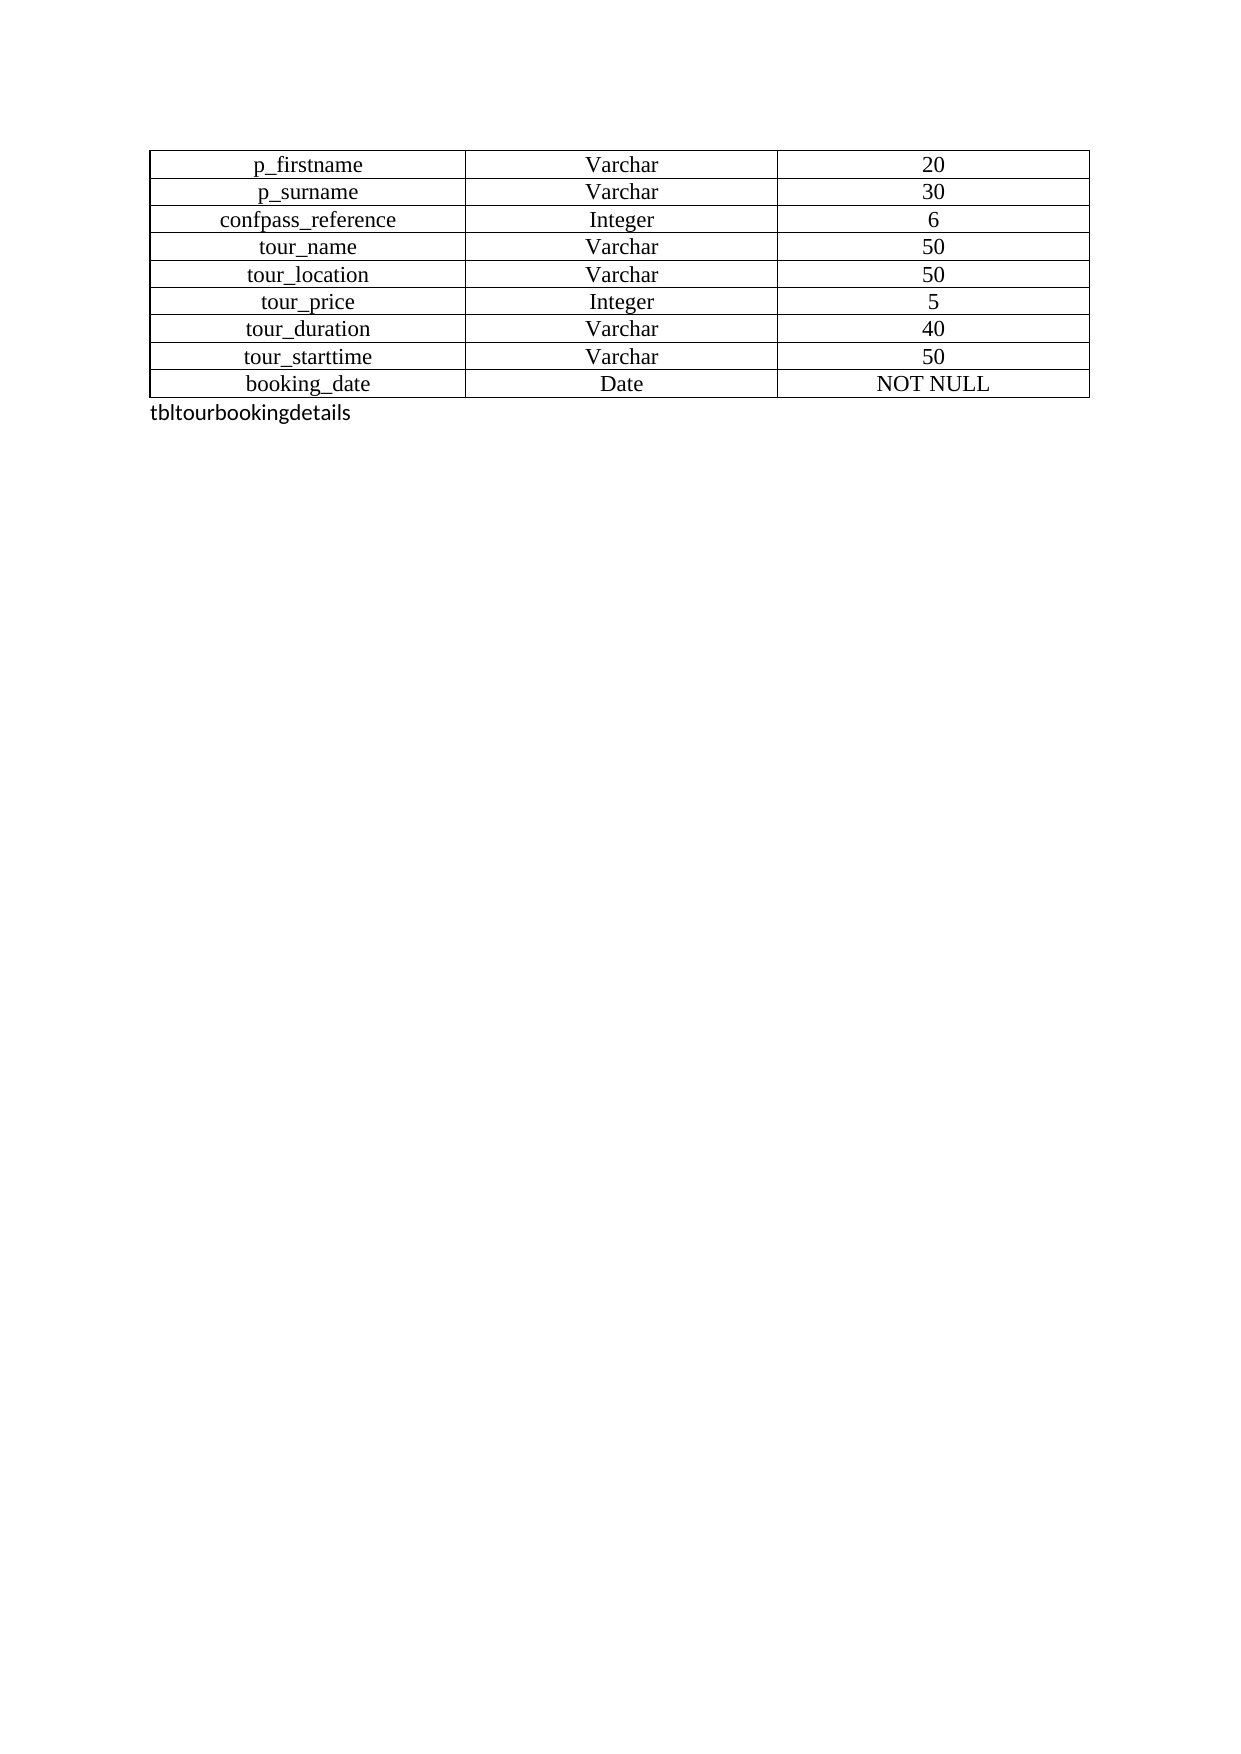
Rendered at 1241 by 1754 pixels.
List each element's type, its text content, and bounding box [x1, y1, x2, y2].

table_cell booking_date [151, 370, 465, 397]
table_cell p_firstname [151, 151, 465, 177]
table_cell NOT NULL [778, 370, 1089, 397]
table_cell Varchar [466, 343, 777, 369]
table_cell tour_duration [151, 315, 465, 342]
table_cell confpass_reference [151, 206, 465, 232]
table_cell 20 [778, 151, 1089, 177]
table_cell tour_name [151, 233, 465, 259]
table_cell 6 [778, 206, 1089, 232]
table_cell 40 [778, 315, 1089, 342]
text tbltourbookingdetails [150, 398, 1090, 426]
table_cell Integer [466, 288, 777, 314]
table_cell Varchar [466, 233, 777, 259]
table_cell 50 [778, 261, 1089, 287]
table_cell 50 [778, 343, 1089, 369]
table_cell tour_starttime [151, 343, 465, 369]
table_cell tour_price [151, 288, 465, 314]
table_cell 5 [778, 288, 1089, 314]
table_cell 30 [778, 179, 1089, 205]
table_cell Date [466, 370, 777, 397]
table_cell 50 [778, 233, 1089, 259]
table_cell Varchar [466, 179, 777, 205]
table_cell Varchar [466, 151, 777, 177]
table_cell tour_location [151, 261, 465, 287]
table_cell Varchar [466, 315, 777, 342]
table_cell Integer [466, 206, 777, 232]
table_cell Varchar [466, 261, 777, 287]
table_cell p_surname [151, 179, 465, 205]
